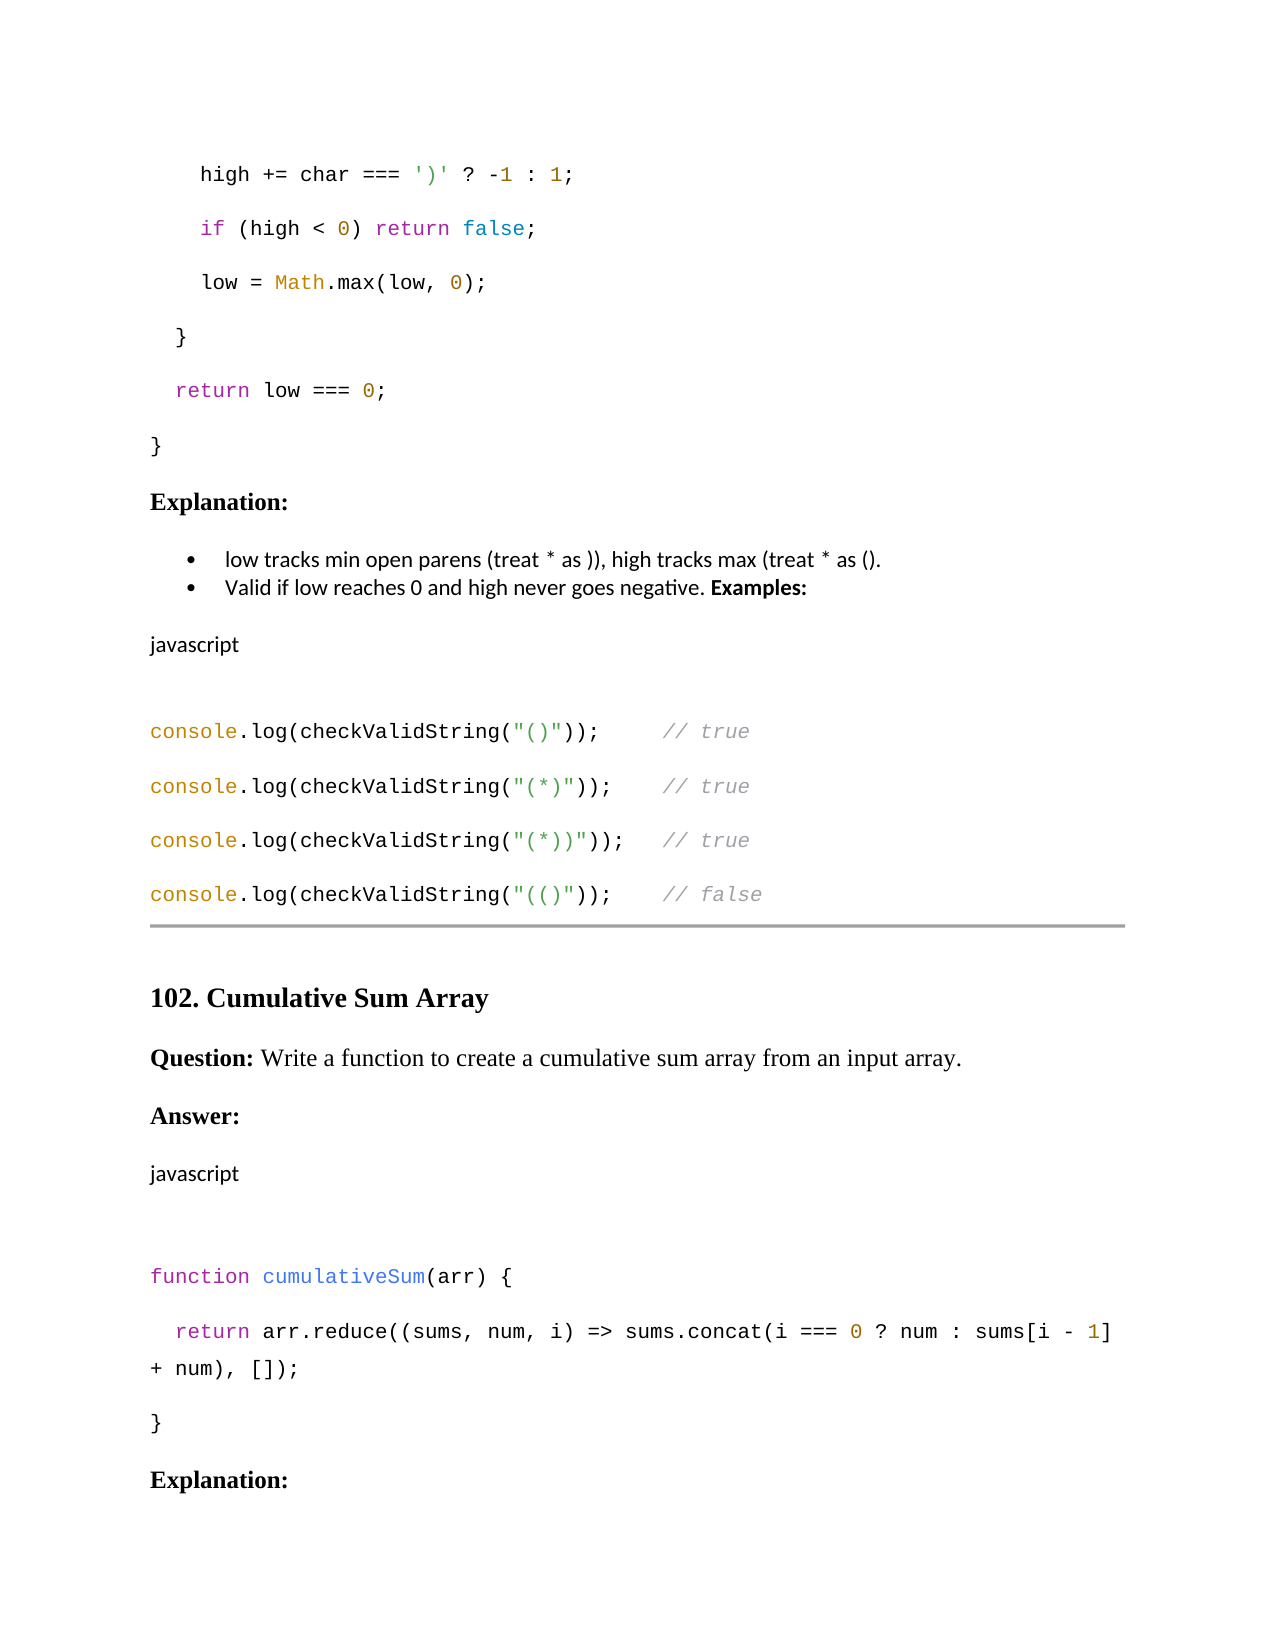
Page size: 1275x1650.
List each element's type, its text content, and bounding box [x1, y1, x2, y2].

text } [150, 421, 1125, 458]
text } [150, 312, 1125, 350]
list low tracks min open parens (treat * as )), high tracks max (treat * as (). [187, 545, 1125, 573]
list Valid if low reaches 0 and high never goes negative. Examples: [187, 573, 1125, 601]
text Explanation: [150, 1465, 1125, 1494]
subtitle 102. Cumulative Sum Array [150, 982, 1125, 1014]
text Explanation: [150, 487, 1125, 516]
text javascript [150, 1159, 1125, 1187]
text Answer: [150, 1101, 1125, 1130]
text console.log(checkValidString("()")); // true [150, 708, 1125, 745]
text return arr.reduce((sums, num, i) => sums.concat(i === 0 ? num : sums[i - 1] + num), []); [150, 1307, 1125, 1382]
text Question: Write a function to create a cumulative sum array from an input array. [150, 1043, 1125, 1072]
text javascript [150, 631, 1125, 659]
text low = Math.max(low, 0); [150, 258, 1125, 296]
text function cumulativeSum(arr) { [150, 1253, 1125, 1290]
text return low === 0; [150, 367, 1125, 404]
text high += char === ')' ? -1 : 1; [150, 150, 1125, 187]
text console.log(checkValidString("(*))")); // true [150, 816, 1125, 853]
text } [150, 1398, 1125, 1436]
text if (high < 0) return false; [150, 204, 1125, 242]
text console.log(checkValidString("(*)")); // true [150, 762, 1125, 799]
text console.log(checkValidString("(()")); // false [150, 870, 1125, 908]
